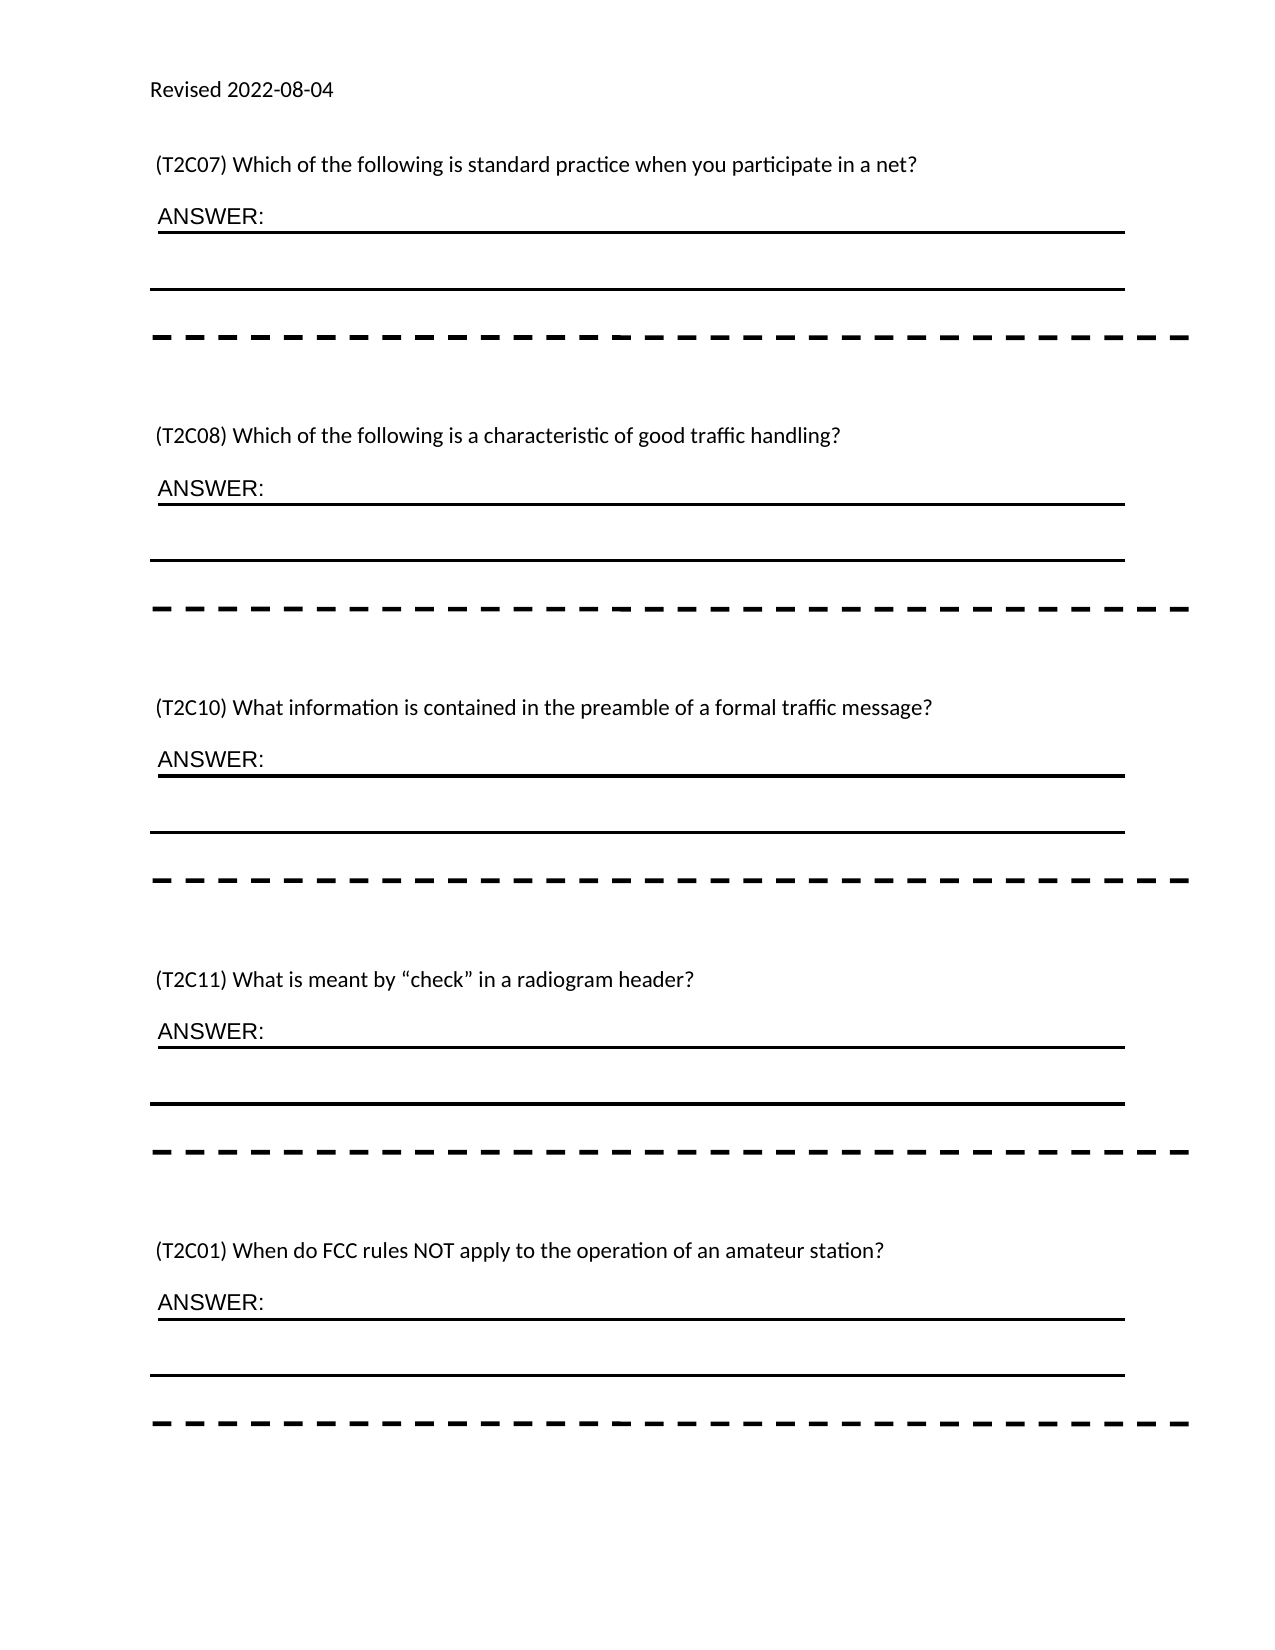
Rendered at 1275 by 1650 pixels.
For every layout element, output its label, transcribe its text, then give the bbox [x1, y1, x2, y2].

text ANSWER: [157, 474, 1125, 506]
text (T2C01) When do FCC rules NOT apply to the operation of an amateur station? [150, 1236, 1125, 1264]
text ANSWER: [157, 1289, 1125, 1321]
text ANSWER: [157, 203, 1125, 234]
text (T2C10) What information is contained in the preamble of a formal traffic message? [150, 693, 1125, 721]
text (T2C07) Which of the following is standard practice when you participate in a net? [150, 150, 1125, 178]
text ANSWER: [157, 1018, 1125, 1049]
text (T2C08) Which of the following is a characteristic of good traffic handling? [150, 422, 1125, 449]
text ANSWER: [157, 746, 1125, 778]
text (T2C11) What is meant by “check” in a radiogram header? [150, 965, 1125, 993]
